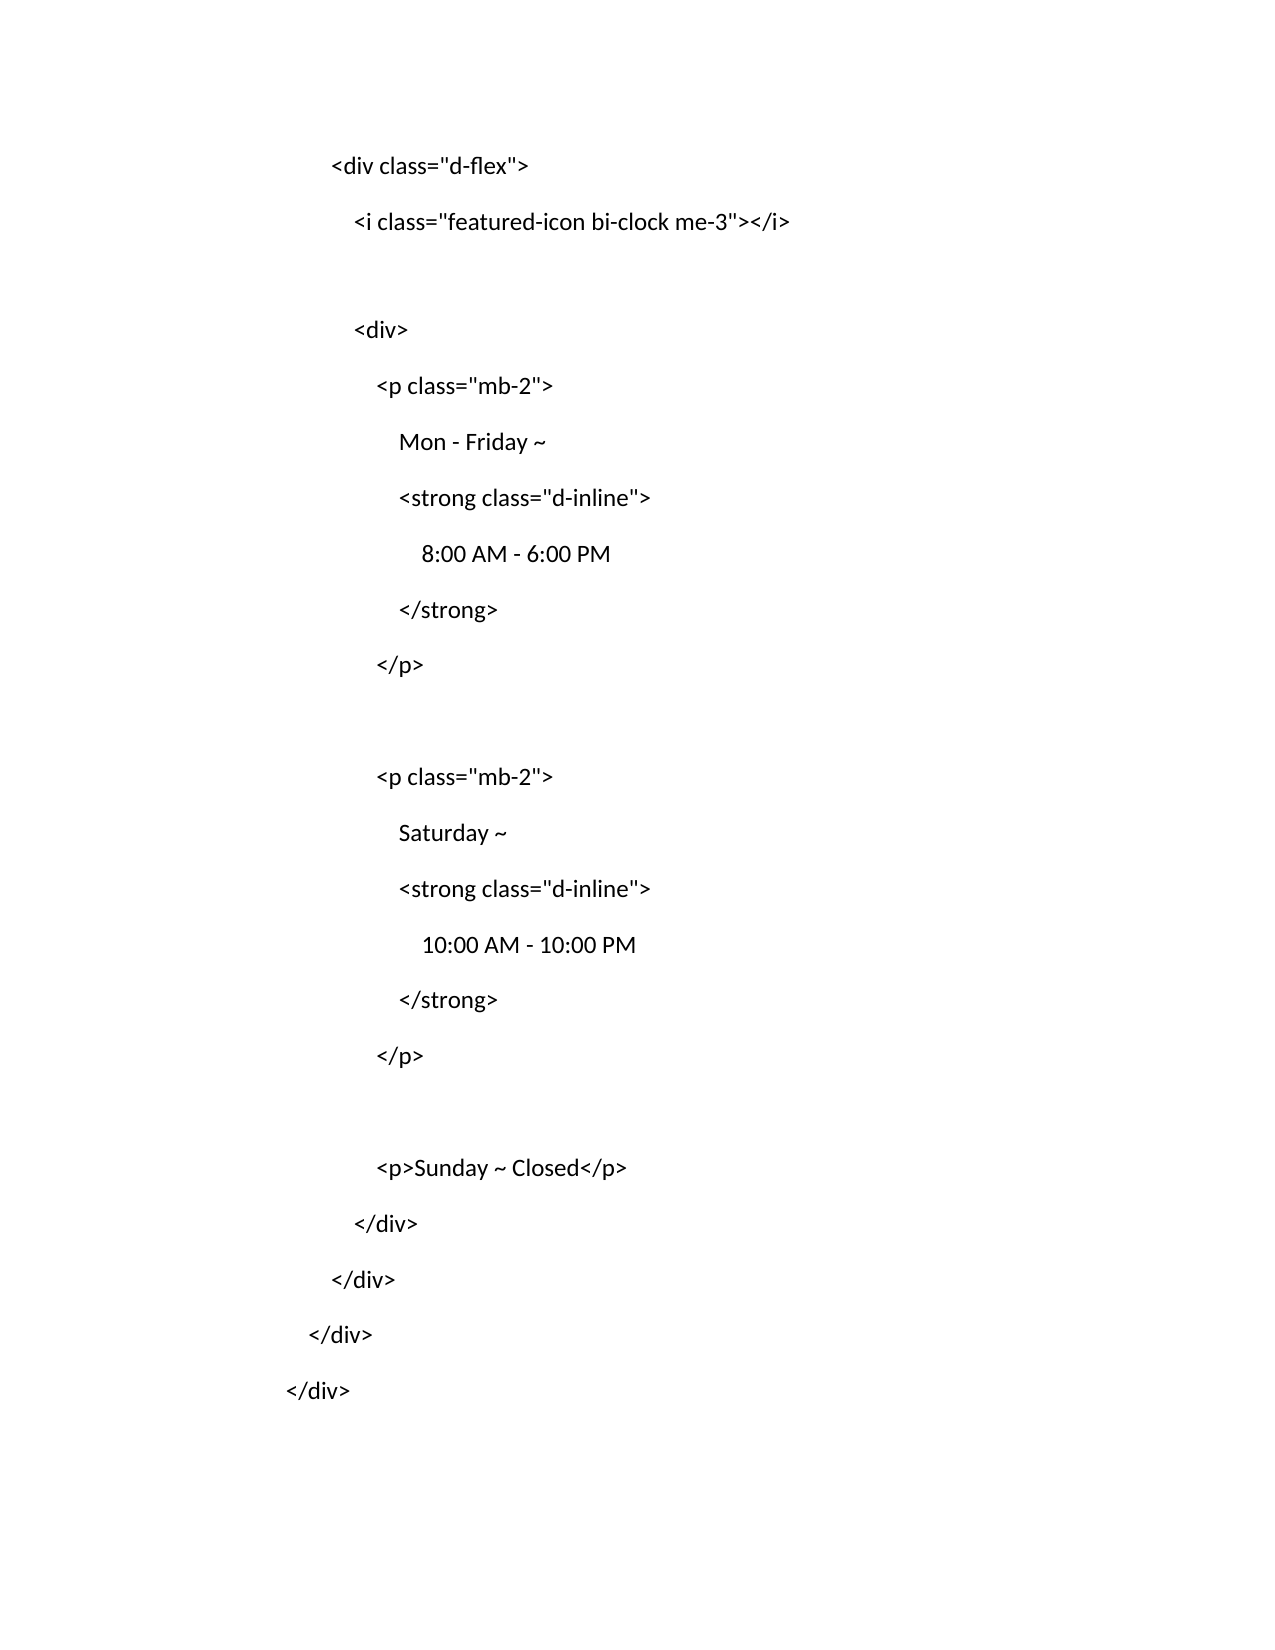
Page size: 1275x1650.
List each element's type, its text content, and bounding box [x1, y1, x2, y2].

text </div> [150, 1376, 1125, 1406]
text 10:00 AM - 10:00 PM [150, 929, 1125, 959]
text <p class="mb-2"> [150, 761, 1125, 792]
text <div> [150, 315, 1125, 345]
text </p> [150, 650, 1125, 680]
text <strong class="d-inline"> [150, 873, 1125, 903]
text <i class="featured-icon bi-clock me-3"></i> [150, 206, 1125, 236]
text <strong class="d-inline"> [150, 482, 1125, 513]
text Saturday ~ [150, 817, 1125, 848]
text </strong> [150, 594, 1125, 624]
text </div> [150, 1208, 1125, 1238]
text Mon - Friday ~ [150, 426, 1125, 457]
text </p> [150, 1041, 1125, 1071]
text </div> [150, 1264, 1125, 1294]
text <div class="d-flex"> [150, 150, 1125, 181]
text <p>Sunday ~ Closed</p> [150, 1152, 1125, 1183]
text <p class="mb-2"> [150, 371, 1125, 401]
text </strong> [150, 985, 1125, 1015]
text 8:00 AM - 6:00 PM [150, 538, 1125, 568]
text </div> [150, 1320, 1125, 1350]
